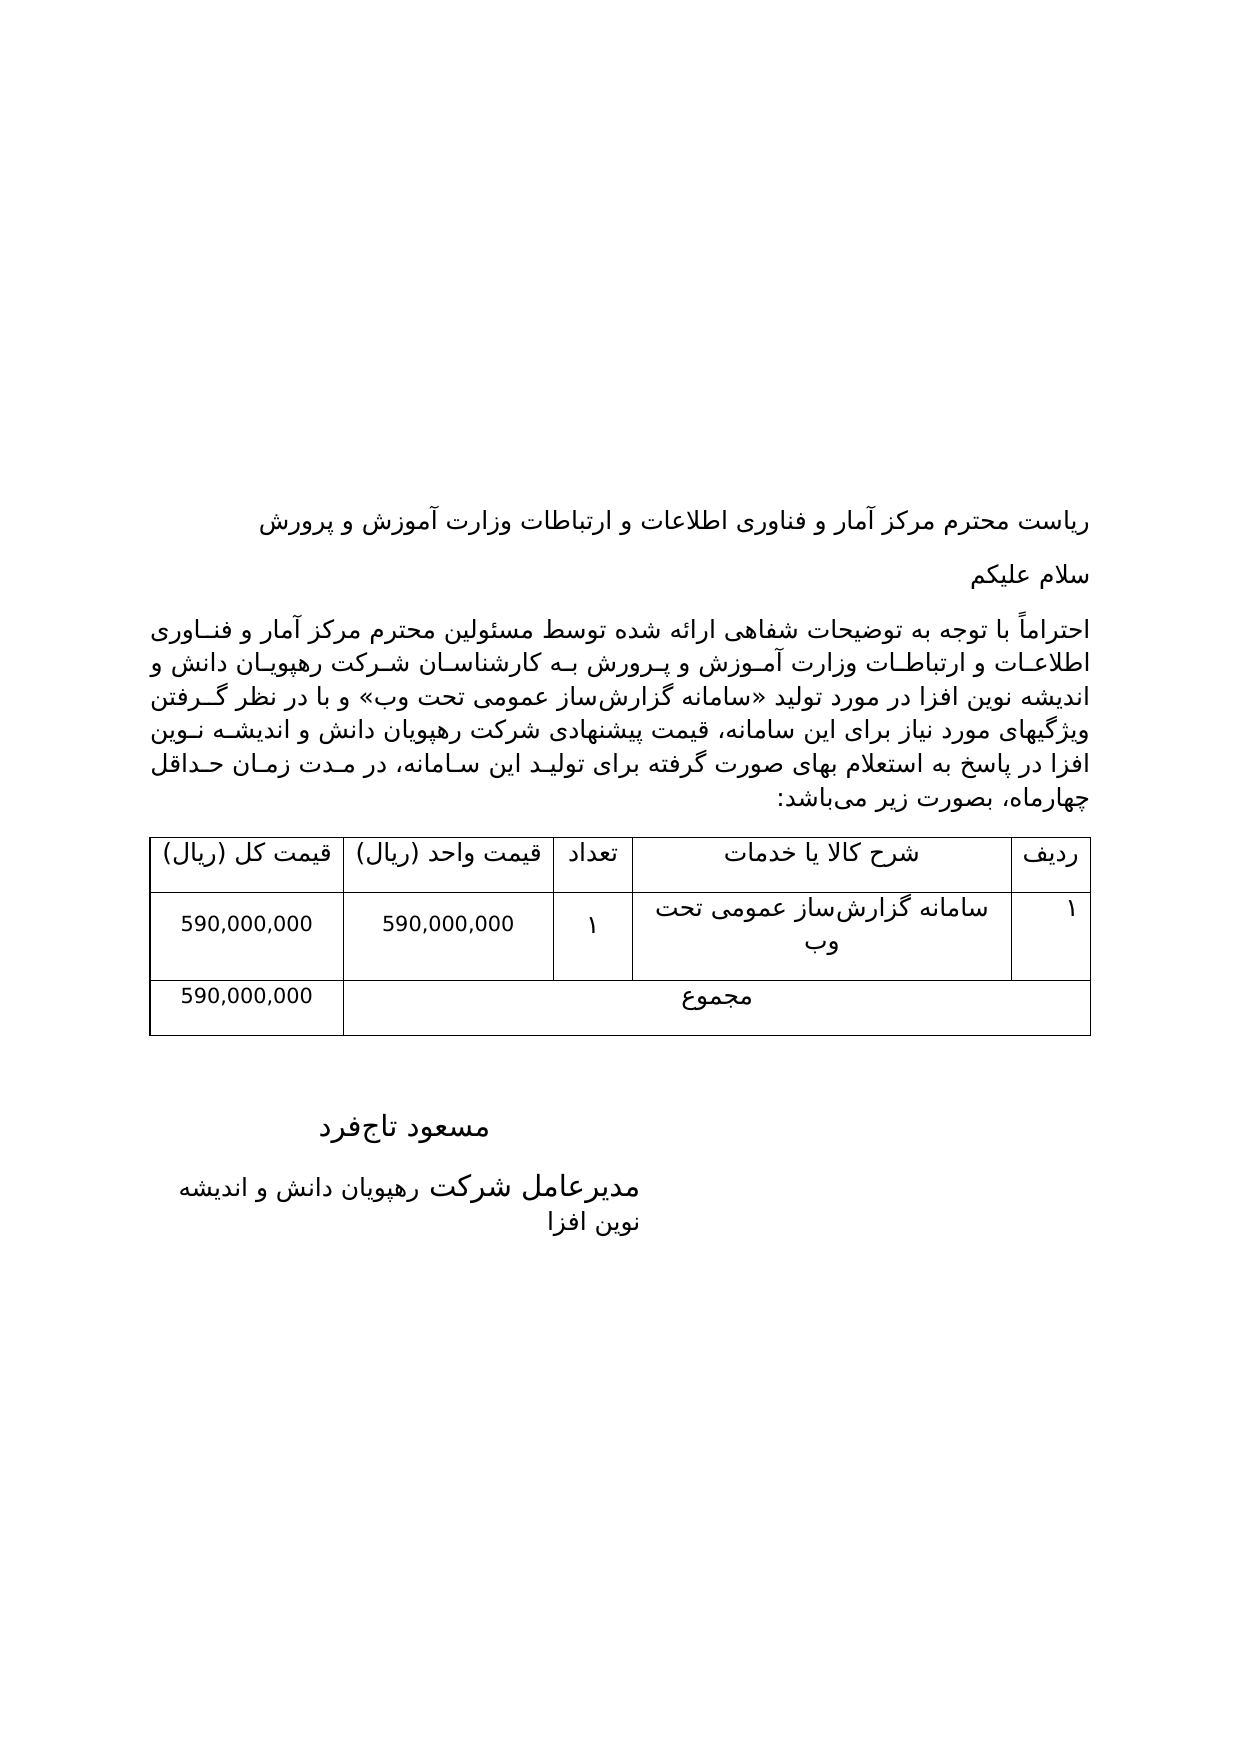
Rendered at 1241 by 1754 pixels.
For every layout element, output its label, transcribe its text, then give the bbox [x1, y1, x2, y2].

table_cell ۱ [554, 893, 632, 980]
table_cell 590,000,000 [151, 893, 343, 980]
table_header شرح کالا یا خدمات [633, 838, 1011, 892]
table_cell مجموع [344, 981, 1090, 1035]
table_cell سامانه گزارش‌ساز عمومی تحت وب [633, 893, 1011, 980]
text ریاست محترم مرکز آمار و فناوری اطلاعات و ارتباطات وزارت آموزش و پرورش [150, 506, 1090, 535]
text سلام علیکم [150, 561, 1090, 590]
text مدیرعامل شرکت رهپویان دانش و اندیشه نوین افزا [150, 1169, 640, 1237]
text مسعود تاج‌فرد [150, 1109, 565, 1143]
table_cell 590,000,000 [344, 893, 553, 980]
text احتراماً با توجه به توضیحات شفاهی ارائه شده توسط مسئولین محترم مرکز آمار و فناوری اطلاعات و ارتباطات وزارت آموزش و پرورش به کارشناسان شرکت رهپویان دانش و اندیشه نوین افزا در مورد تولید «سامانه گزارش‌ساز عمومی تحت وب» و با در نظر گرفتن ویژگیهای مورد نیاز برای این سامانه، قیمت پیشنهادی شرکت رهپویان دانش و اندیشه نوین افزا در پاسخ به استعلام بهای صورت گرفته برای تولید این سامانه، در مدت زمان حداقل چهارماه، بصورت زیر می‌باشد: [150, 615, 1090, 812]
table_header قیمت واحد (ریال) [344, 838, 553, 892]
table_cell ۱ [1012, 893, 1090, 980]
table_cell 590,000,000 [151, 981, 343, 1035]
table_header ردیف [1012, 838, 1090, 892]
table_header تعداد [554, 838, 632, 892]
table_header قیمت کل (ریال) [151, 838, 343, 892]
